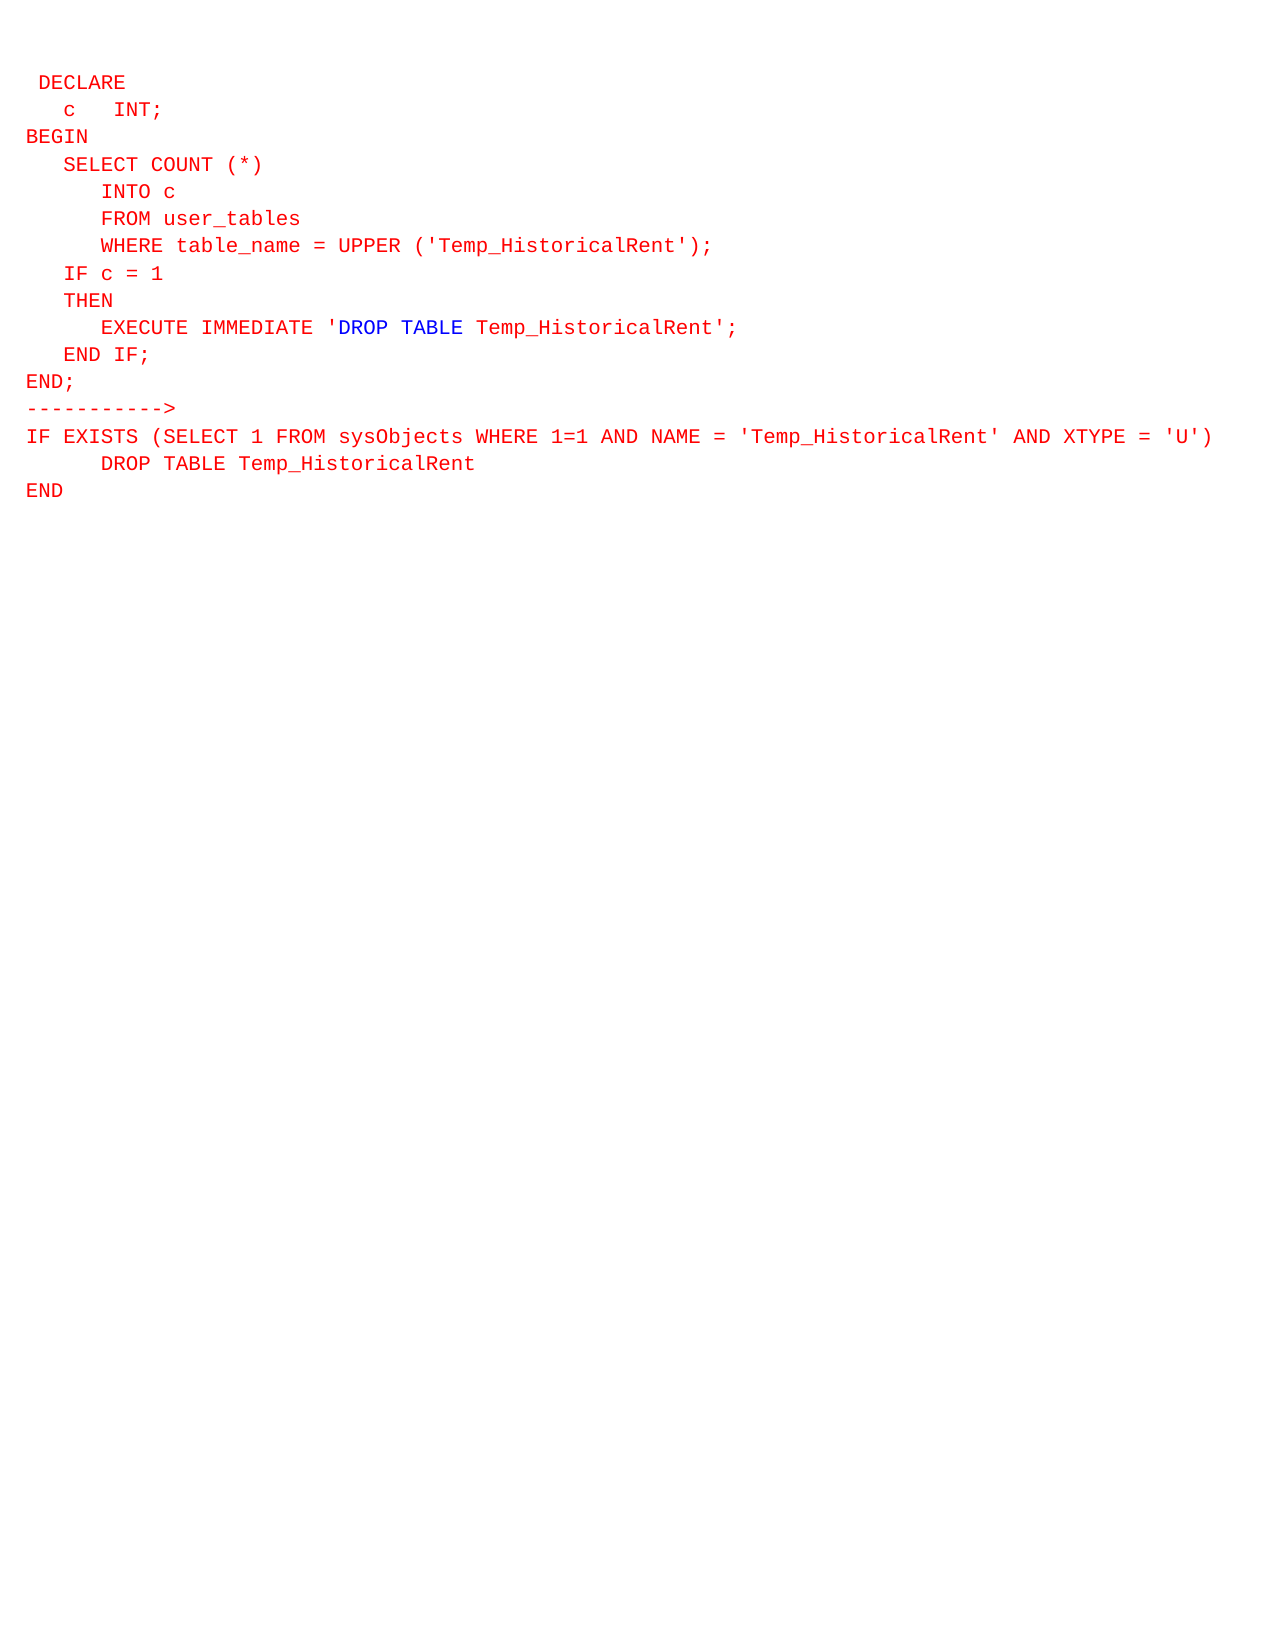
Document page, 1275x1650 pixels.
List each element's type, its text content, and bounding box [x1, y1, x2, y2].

text DECLARE [26, 72, 1249, 96]
text EXECUTE IMMEDIATE 'DROP TABLE Temp_HistoricalRent'; [26, 317, 1249, 341]
text THEN [26, 290, 1249, 313]
text FROM user_tables [26, 208, 1249, 232]
text INTO c [26, 181, 1249, 204]
text END; [26, 371, 1249, 395]
text c INT; [26, 99, 1249, 123]
text END IF; [26, 344, 1249, 368]
text IF c = 1 [26, 262, 1249, 286]
text -----------> [26, 398, 1249, 422]
text WHERE table_name = UPPER ('Temp_HistoricalRent'); [26, 235, 1249, 259]
text DROP TABLE Temp_HistoricalRent [26, 453, 1249, 476]
text BEGIN [26, 127, 1249, 150]
text IF EXISTS (SELECT 1 FROM sysObjects WHERE 1=1 AND NAME = 'Temp_HistoricalRent' AND XTYPE = 'U') [26, 426, 1249, 449]
text END [26, 480, 1249, 504]
text SELECT COUNT (*) [26, 154, 1249, 177]
